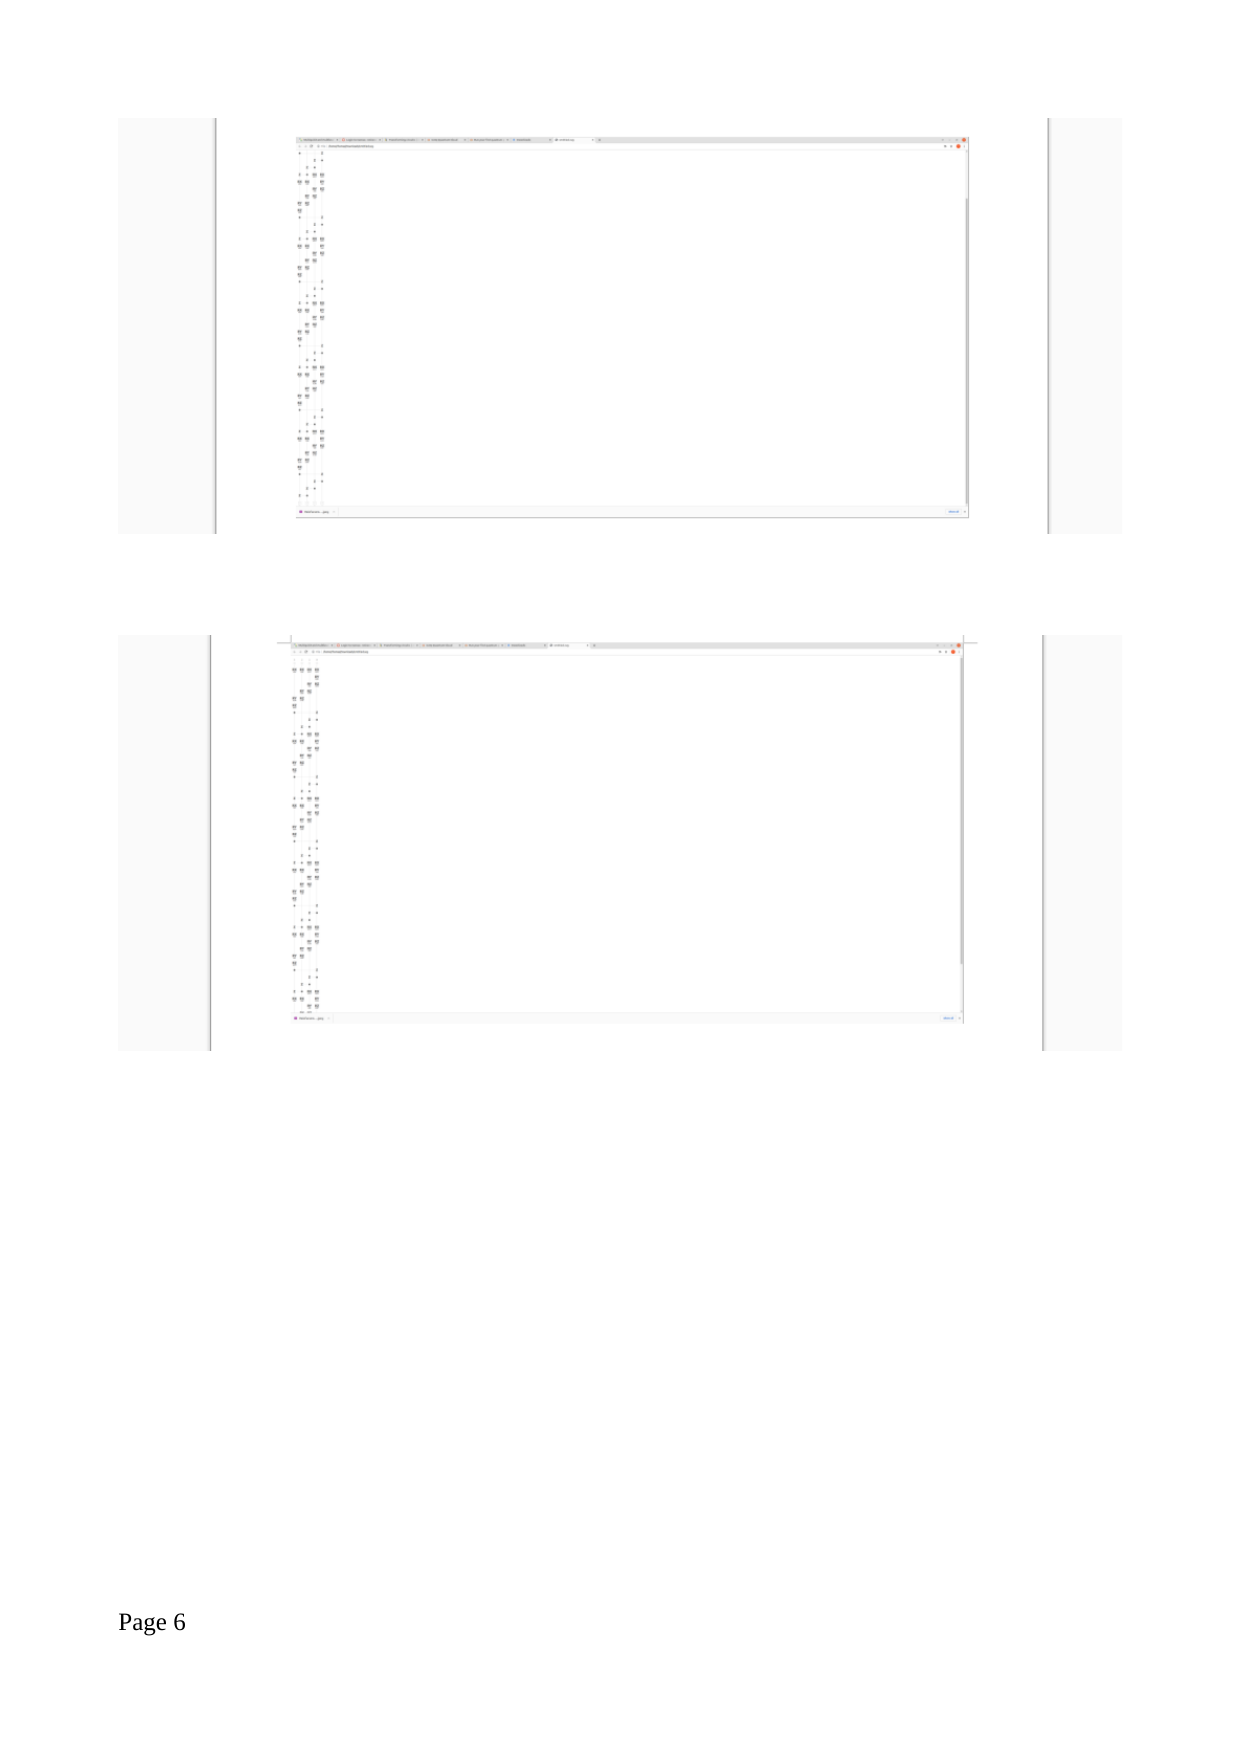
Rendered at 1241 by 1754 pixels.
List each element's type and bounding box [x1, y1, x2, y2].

picture [118, 118, 1123, 534]
picture [118, 635, 1123, 1051]
